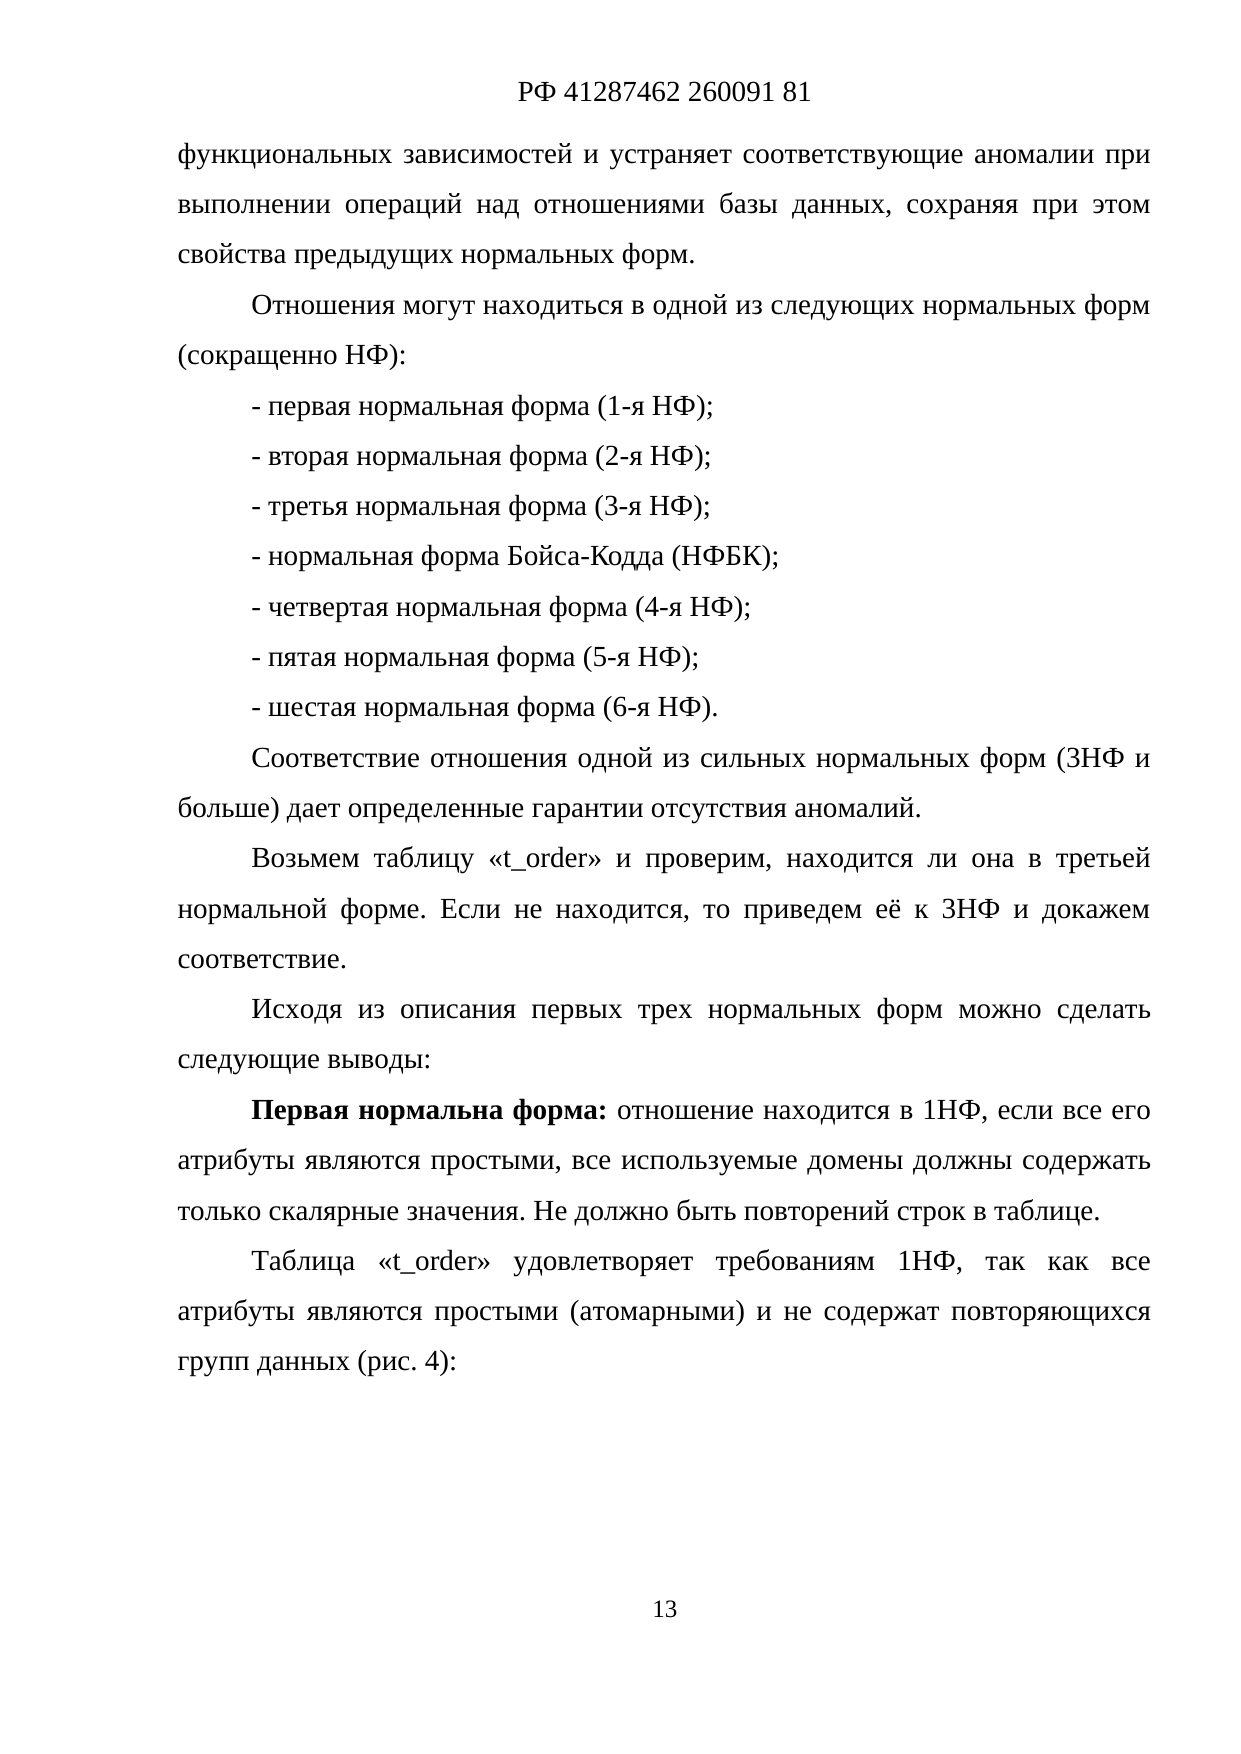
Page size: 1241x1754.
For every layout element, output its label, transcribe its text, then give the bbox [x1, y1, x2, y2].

text Исходя из описания первых трех нормальных форм можно сделать следующие выводы: [177, 991, 1152, 1075]
list - вторая нормальная форма (2-я НФ); [251, 438, 1152, 471]
text Отношения могут находиться в одной из следующих нормальных форм (сокращенно НФ): [177, 287, 1152, 371]
text Возьмем таблицу «t_order» и проверим, находится ли она в третьей нормальной форме. Если не находится, то приведем её к 3НФ и докажем соответствие. [177, 840, 1152, 974]
list - первая нормальная форма (1-я НФ); [251, 388, 1152, 421]
list - нормальная форма Бойса-Кодда (НФБК); [251, 538, 1152, 572]
list - третья нормальная форма (3-я НФ); [251, 488, 1152, 522]
text Соответствие отношения одной из сильных нормальных форм (3НФ и больше) дает определенные гарантии отсутствия аномалий. [177, 740, 1152, 824]
list - четвертая нормальная форма (4-я НФ); [251, 589, 1152, 622]
text Первая нормальна форма: отношение находится в 1НФ, если все его атрибуты являются простыми, все используемые домены должны содержать только скалярные значения. Не должно быть повторений строк в таблице. [177, 1092, 1152, 1226]
list - пятая нормальная форма (5-я НФ); [251, 639, 1152, 673]
text Таблица «t_order» удовлетворяет требованиям 1НФ, так как все атрибуты являются простыми (атомарными) и не содержат повторяющихся групп данных (рис. 4): [177, 1243, 1152, 1377]
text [177, 136, 1152, 270]
list - шестая нормальная форма (6-я НФ). [251, 689, 1152, 723]
